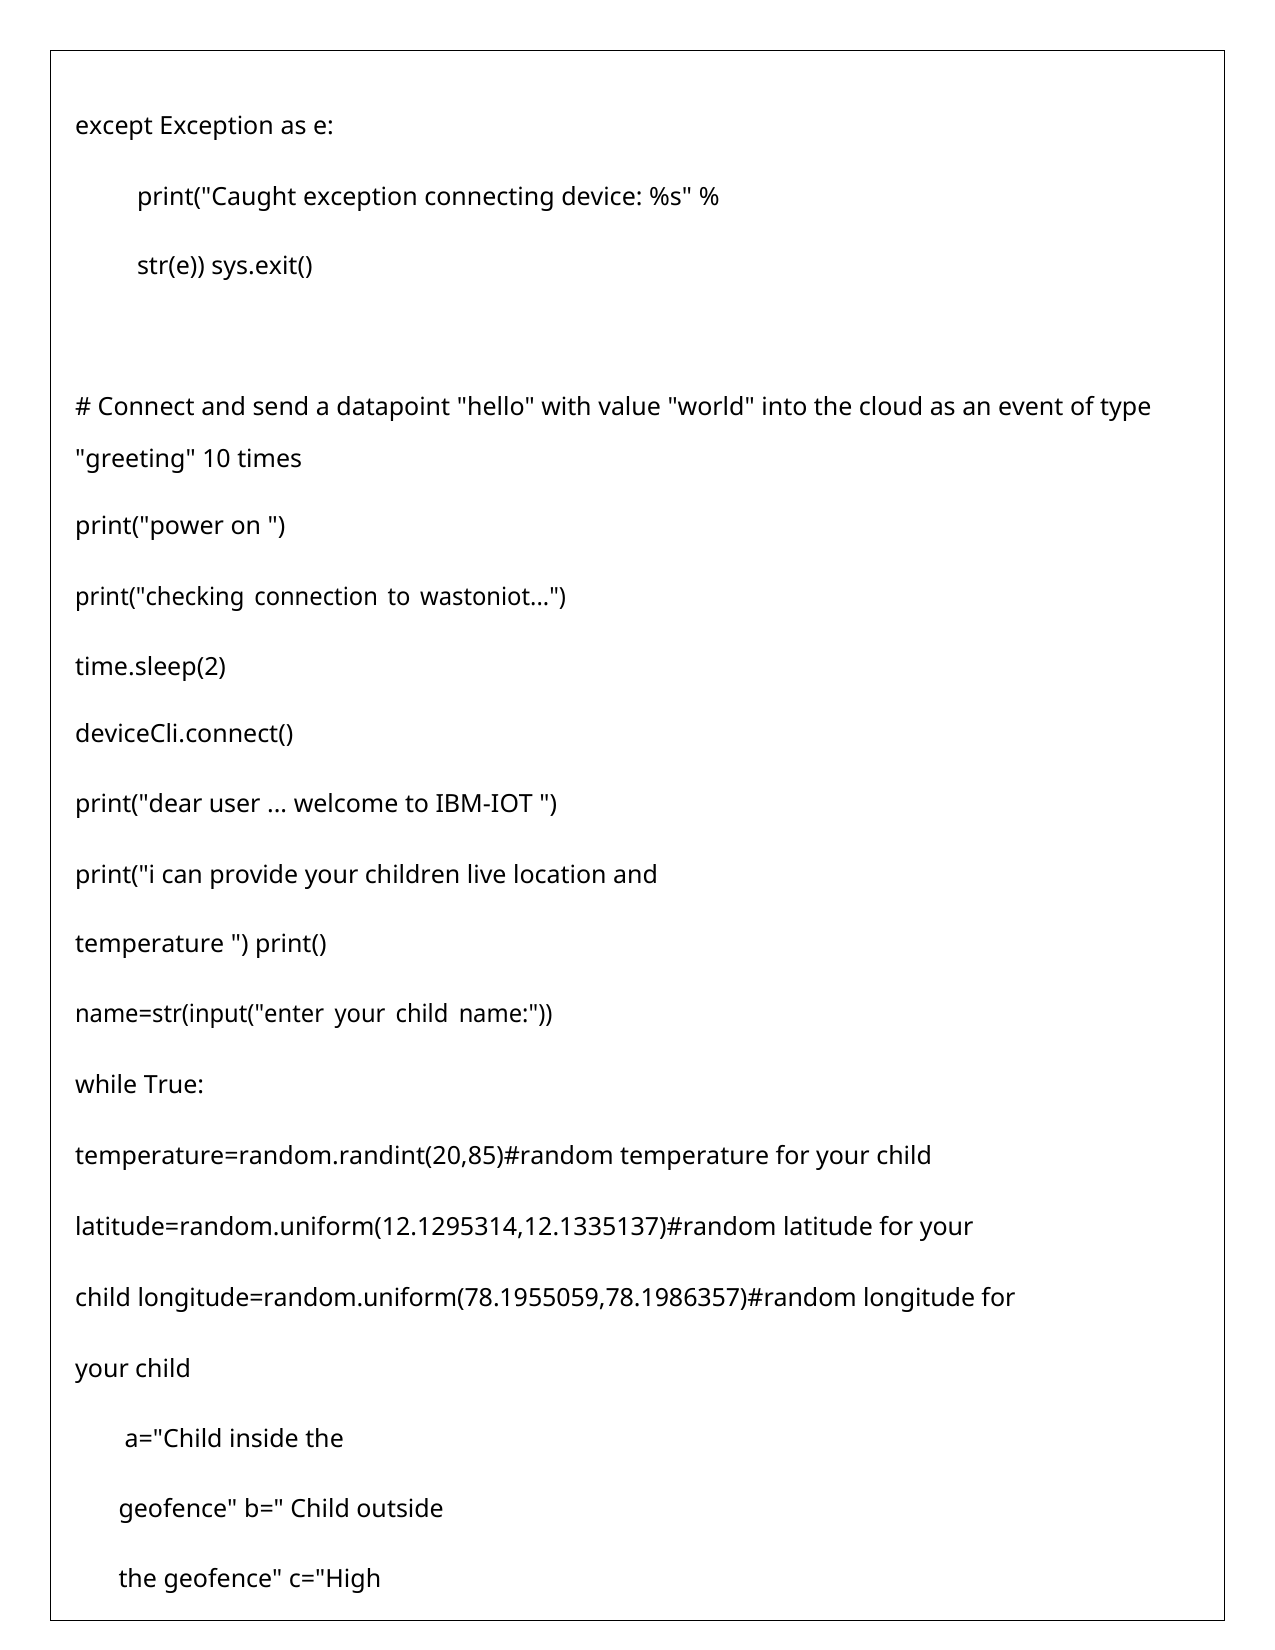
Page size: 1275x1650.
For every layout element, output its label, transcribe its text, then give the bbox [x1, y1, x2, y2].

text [118, 1421, 465, 1595]
text print("power on ") [75, 507, 1213, 541]
text print("checking connection to wastoniot...") time.sleep(2) [75, 578, 582, 683]
text print("i can provide your children live location and temperature ") print() [75, 856, 784, 959]
text name=str(input("enter your child name:")) while True: [75, 996, 582, 1101]
text except Exception as e: [75, 107, 1213, 141]
text print("Caught exception connecting device: %s" % str(e)) sys.exit() [137, 178, 757, 281]
text # Connect and send a datapoint "hello" with value "world" into the cloud as an event of type "greeting" 10 times [75, 389, 1190, 474]
text deviceCli.connect() [75, 720, 1213, 748]
text print("dear user ... welcome to IBM-IOT ") [75, 785, 1213, 819]
text temperature=random.randint(20,85)#random temperature for your child latitude=random.uniform(12.1295314,12.1335137)#random latitude for your child longitude=random.uniform(78.1955059,78.1986357)#random longitude for your child [75, 1138, 1022, 1384]
